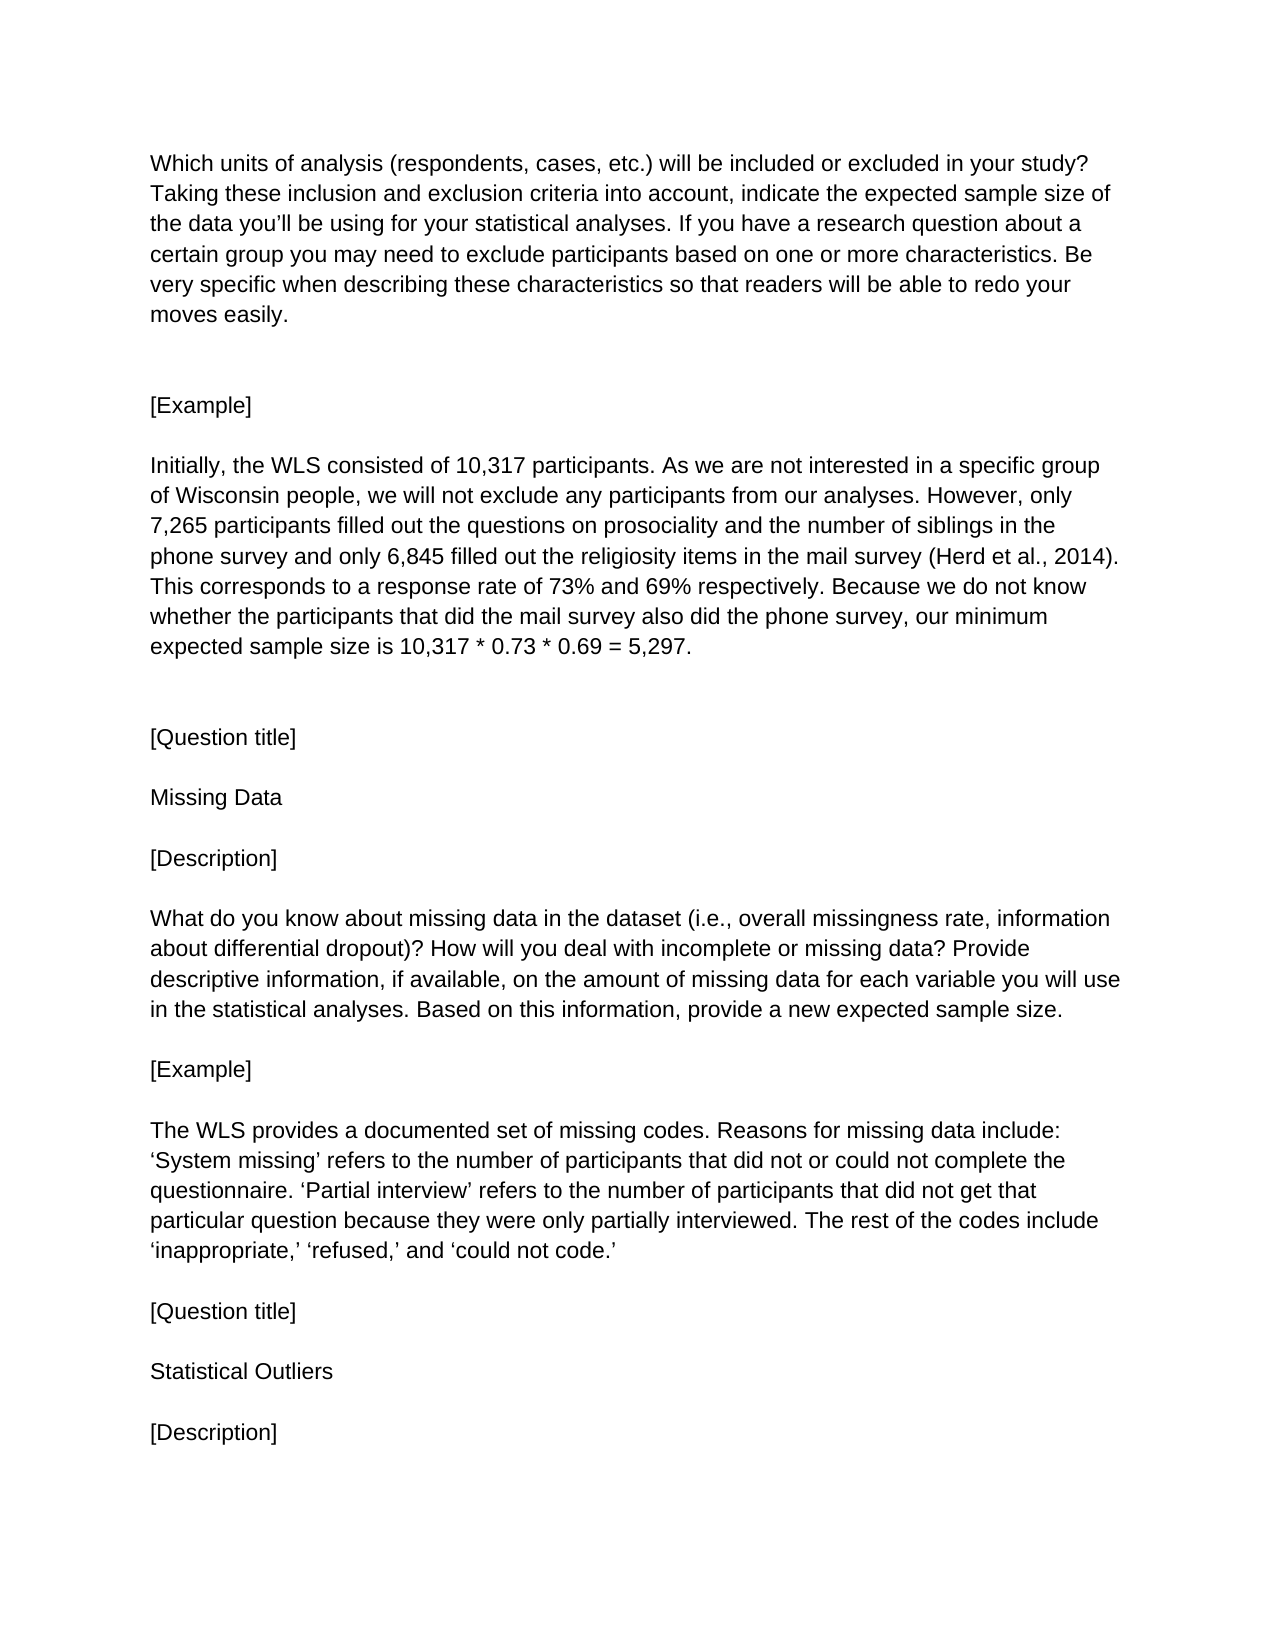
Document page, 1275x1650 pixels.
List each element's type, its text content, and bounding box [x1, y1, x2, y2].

text Missing Data [150, 784, 1125, 811]
text The WLS provides a documented set of missing codes. Reasons for missing data include: ‘System missing’ refers to the number of participants that did not or could not complete the questionnaire. ‘Partial interview’ refers to the number of participants that did not get that particular question because they were only partially interviewed. The rest of the codes include ‘inappropriate,’ ‘refused,’ and ‘could not code.’ [150, 1117, 1125, 1264]
text Initially, the WLS consisted of 10,317 participants. As we are not interested in a specific group of Wisconsin people, we will not exclude any participants from our analyses. However, only 7,265 participants filled out the questions on prosociality and the number of siblings in the phone survey and only 6,845 filled out the religiosity items in the mail survey (Herd et al., 2014). This corresponds to a response rate of 73% and 69% respectively. Because we do not know whether the participants that did the mail survey also did the phone survey, our minimum expected sample size is 10,317 * 0.73 * 0.69 = 5,297. [150, 452, 1125, 660]
text [Example] [150, 1056, 1125, 1083]
text Which units of analysis (respondents, cases, etc.) will be included or excluded in your study? Taking these inclusion and exclusion criteria into account, indicate the expected sample size of the data you’ll be using for your statistical analyses. If you have a research question about a certain group you may need to exclude participants based on one or more characteristics. Be very specific when describing these characteristics so that readers will be able to redo your moves easily. [150, 150, 1125, 327]
text [Question title] [150, 1298, 1125, 1324]
text [Description] [150, 1419, 1125, 1445]
text [Example] [150, 392, 1125, 418]
text [Description] [150, 845, 1125, 871]
text Statistical Outliers [150, 1358, 1125, 1385]
text What do you know about missing data in the dataset (i.e., overall missingness rate, information about differential dropout)? How will you deal with incomplete or missing data? Provide descriptive information, if available, on the amount of missing data for each variable you will use in the statistical analyses. Based on this information, provide a new expected sample size. [150, 905, 1125, 1022]
text [Question title] [150, 724, 1125, 750]
